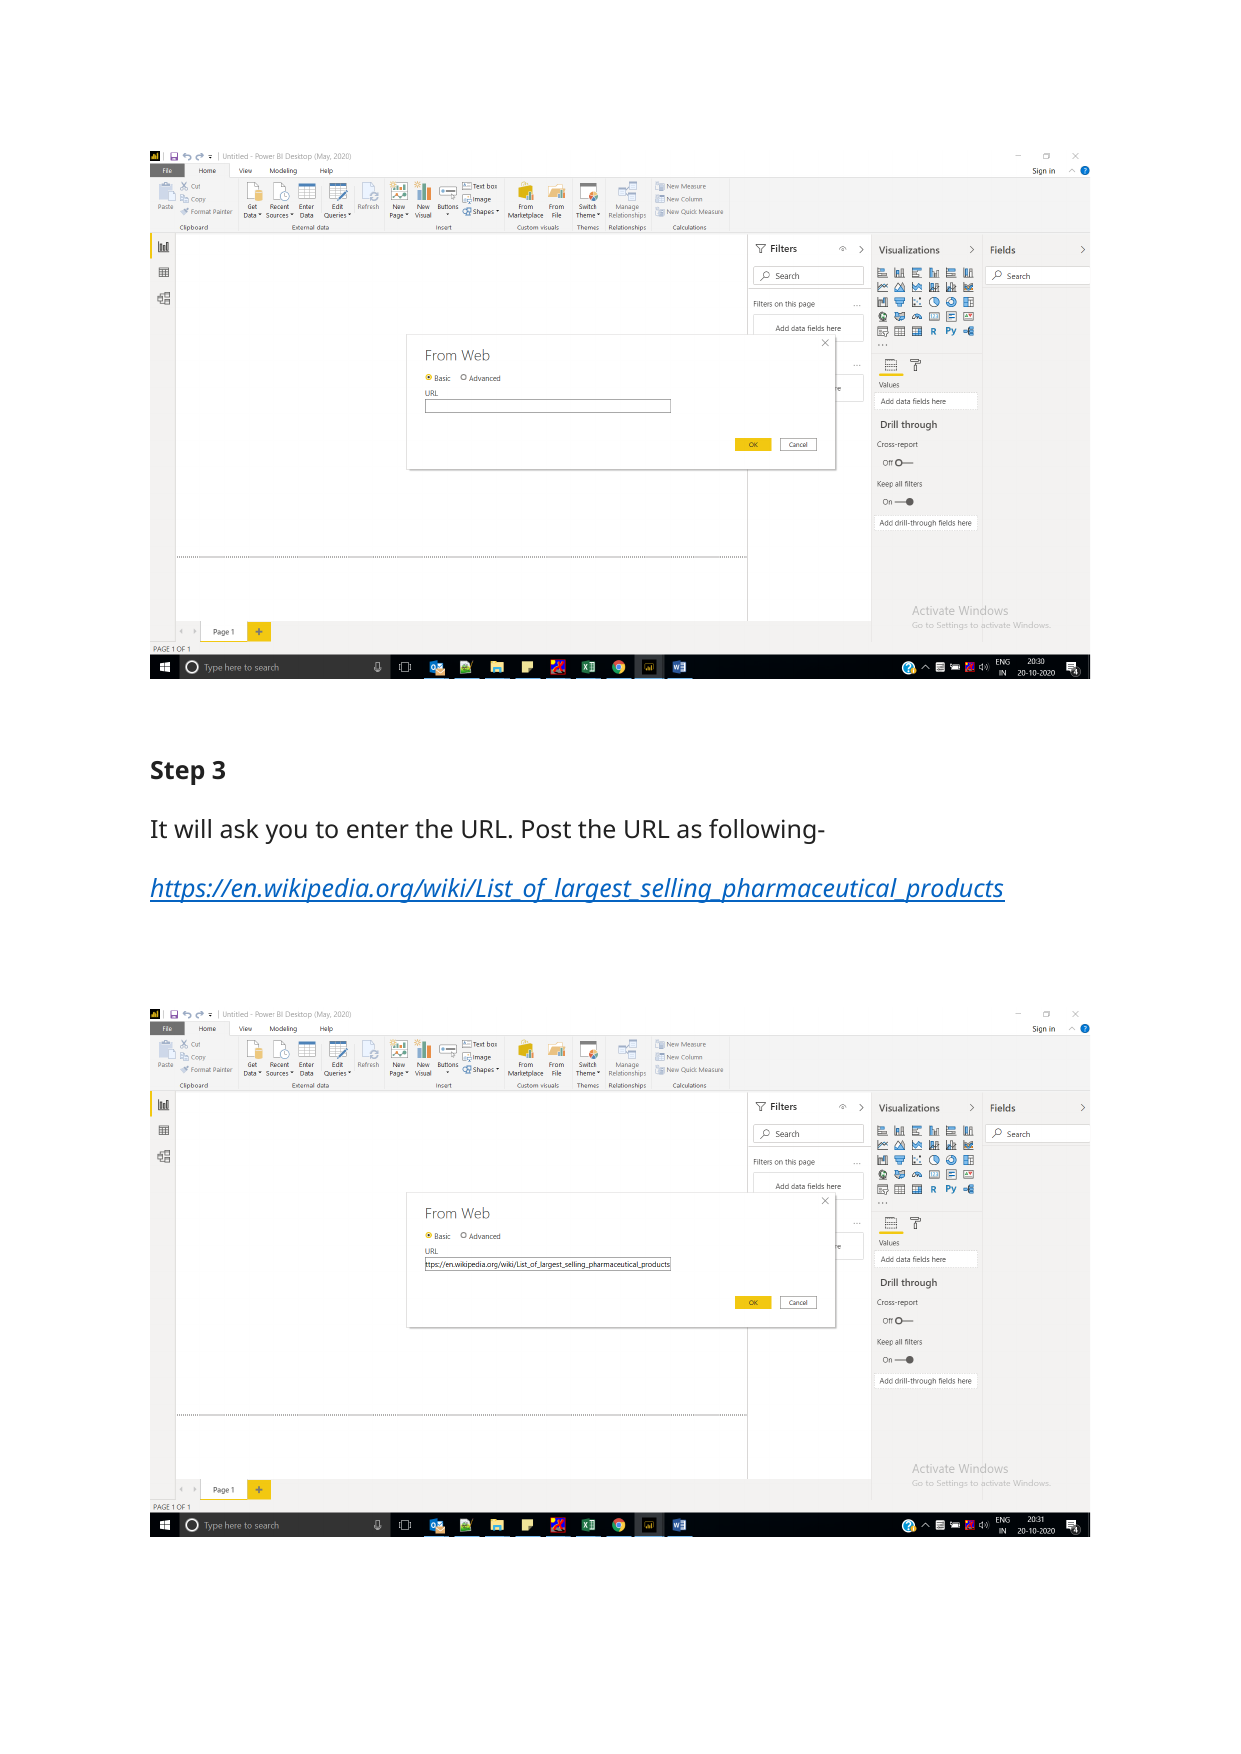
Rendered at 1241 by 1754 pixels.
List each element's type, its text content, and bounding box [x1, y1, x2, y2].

text https://en.wikipedia.org/wiki/List_of_largest_selling_pharmaceutical_products [150, 871, 1090, 905]
picture [150, 1007, 1091, 1537]
picture [150, 150, 1091, 679]
text Step 3 [150, 753, 1090, 787]
text It will ask you to enter the URL. Post the URL as following- [150, 812, 1090, 846]
